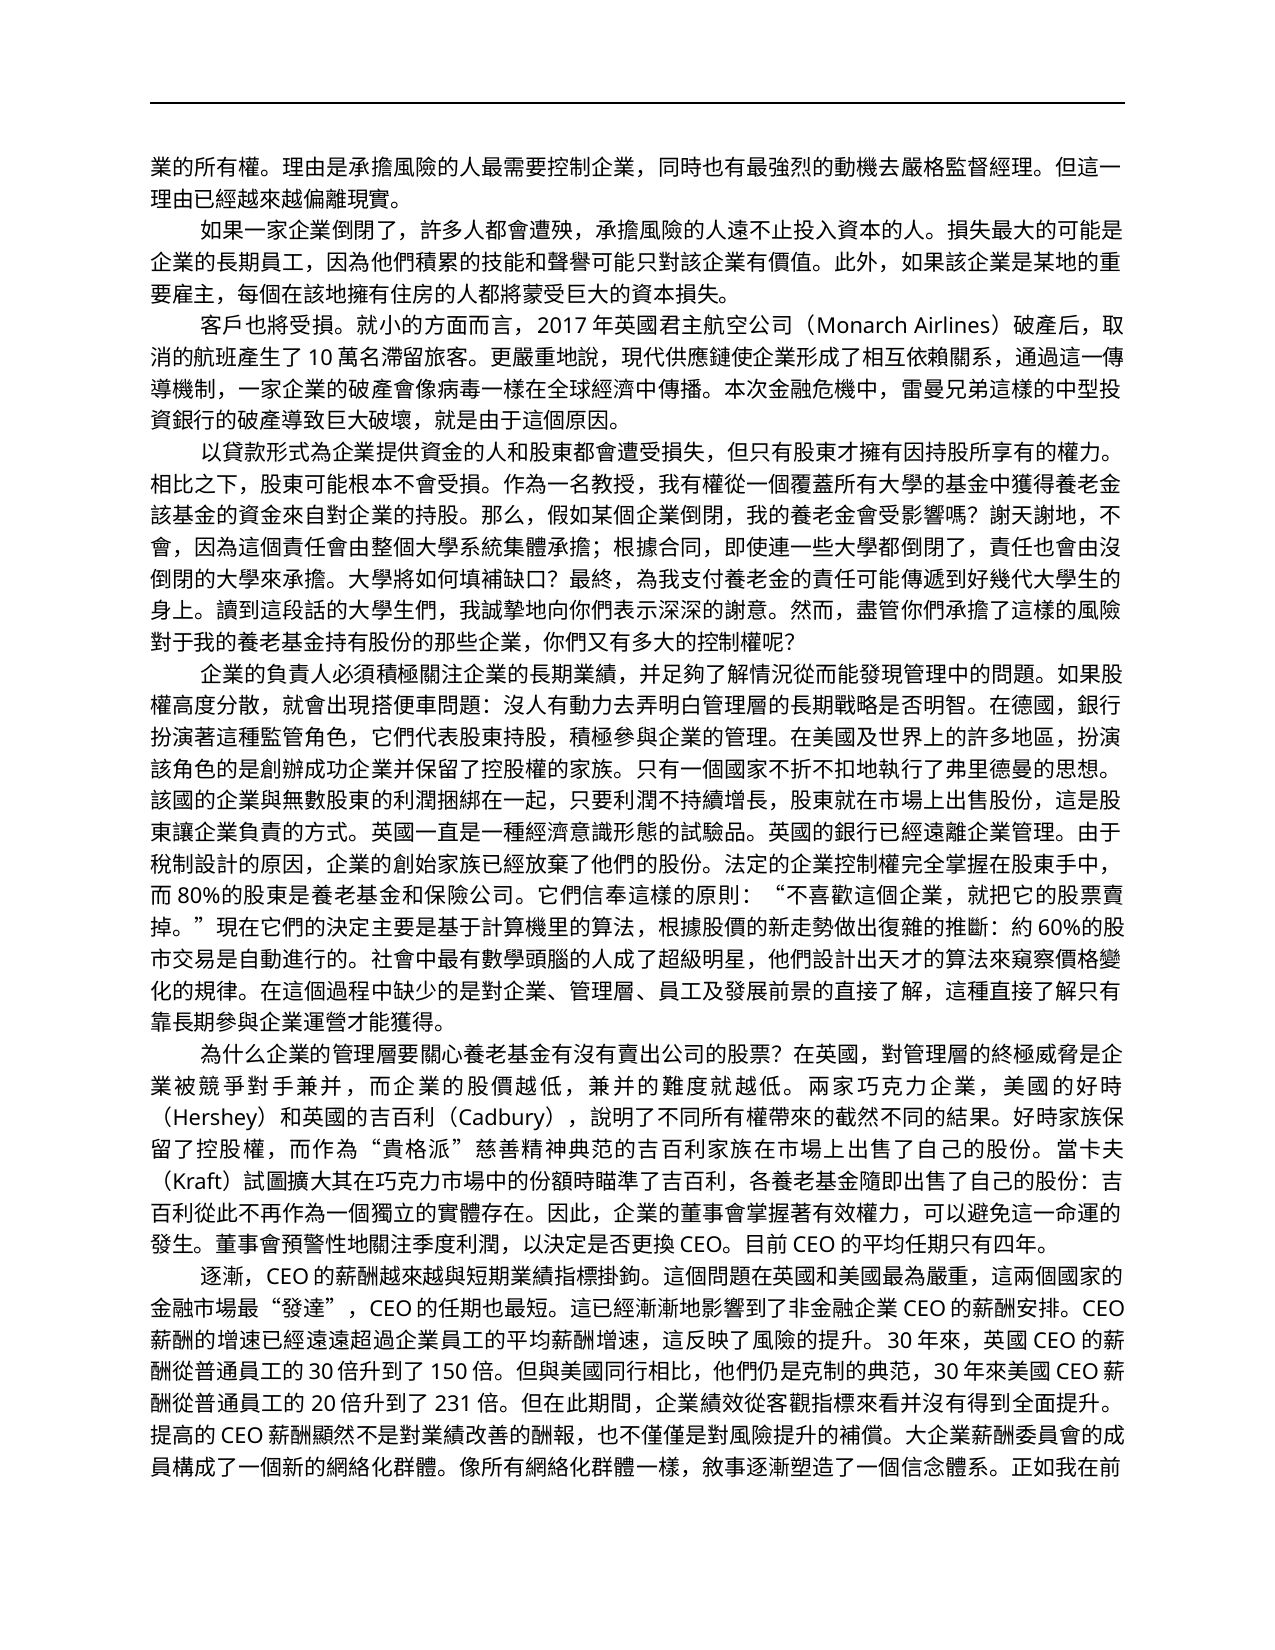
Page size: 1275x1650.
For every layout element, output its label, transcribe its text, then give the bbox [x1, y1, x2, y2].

text 企業的負責人必須積極關注企業的長期業績，并足夠了解情況從而能發現管理中的問題。如果股權高度分散，就會出現搭便車問題：沒人有動力去弄明白管理層的長期戰略是否明智。在德國，銀行扮演著這種監管角色，它們代表股東持股，積極參與企業的管理。在美國及世界上的許多地區，扮演該角色的是創辦成功企業并保留了控股權的家族。只有一個國家不折不扣地執行了弗里德曼的思想。該國的企業與無數股東的利潤捆綁在一起，只要利潤不持續增長，股東就在市場上出售股份，這是股東讓企業負責的方式。英國一直是一種經濟意識形態的試驗品。英國的銀行已經遠離企業管理。由于稅制設計的原因，企業的創始家族已經放棄了他們的股份。法定的企業控制權完全掌握在股東手中，而80%的股東是養老基金和保險公司。它們信奉這樣的原則：“不喜歡這個企業，就把它的股票賣掉。”現在它們的決定主要是基于計算機里的算法，根據股價的新走勢做出復雜的推斷：約60%的股市交易是自動進行的。社會中最有數學頭腦的人成了超級明星，他們設計出天才的算法來窺察價格變化的規律。在這個過程中缺少的是對企業、管理層、員工及發展前景的直接了解，這種直接了解只有靠長期參與企業運營才能獲得。 [150, 657, 1125, 1037]
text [150, 1259, 1125, 1481]
text 為什么企業的管理層要關心養老基金有沒有賣出公司的股票？在英國，對管理層的終極威脅是企業被競爭對手兼并，而企業的股價越低，兼并的難度就越低。兩家巧克力企業，美國的好時（Hershey）和英國的吉百利（Cadbury），說明了不同所有權帶來的截然不同的結果。好時家族保留了控股權，而作為“貴格派”慈善精神典范的吉百利家族在市場上出售了自己的股份。當卡夫（Kraft）試圖擴大其在巧克力市場中的份額時瞄準了吉百利，各養老基金隨即出售了自己的股份：吉百利從此不再作為一個獨立的實體存在。因此，企業的董事會掌握著有效權力，可以避免這一命運的發生。董事會預警性地關注季度利潤，以決定是否更換CEO。目前CEO的平均任期只有四年。 [150, 1037, 1125, 1259]
text 如果一家企業倒閉了，許多人都會遭殃，承擔風險的人遠不止投入資本的人。損失最大的可能是企業的長期員工，因為他們積累的技能和聲譽可能只對該企業有價值。此外，如果該企業是某地的重要雇主，每個在該地擁有住房的人都將蒙受巨大的資本損失。 [150, 213, 1125, 308]
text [150, 150, 1125, 213]
text 以貸款形式為企業提供資金的人和股東都會遭受損失，但只有股東才擁有因持股所享有的權力。相比之下，股東可能根本不會受損。作為一名教授，我有權從一個覆蓋所有大學的基金中獲得養老金。該基金的資金來自對企業的持股。那么，假如某個企業倒閉，我的養老金會受影響嗎？謝天謝地，不會，因為這個責任會由整個大學系統集體承擔；根據合同，即使連一些大學都倒閉了，責任也會由沒倒閉的大學來承擔。大學將如何填補缺口？最終，為我支付養老金的責任可能傳遞到好幾代大學生的身上。讀到這段話的大學生們，我誠摯地向你們表示深深的謝意。然而，盡管你們承擔了這樣的風險，對于我的養老基金持有股份的那些企業，你們又有多大的控制權呢？ [150, 435, 1125, 657]
text 客戶也將受損。就小的方面而言，2017年英國君主航空公司（Monarch Airlines）破產后，取消的航班產生了10萬名滯留旅客。更嚴重地說，現代供應鏈使企業形成了相互依賴關系，通過這一傳導機制，一家企業的破產會像病毒一樣在全球經濟中傳播。本次金融危機中，雷曼兄弟這樣的中型投資銀行的破產導致巨大破壞，就是由于這個原因。 [150, 308, 1125, 435]
